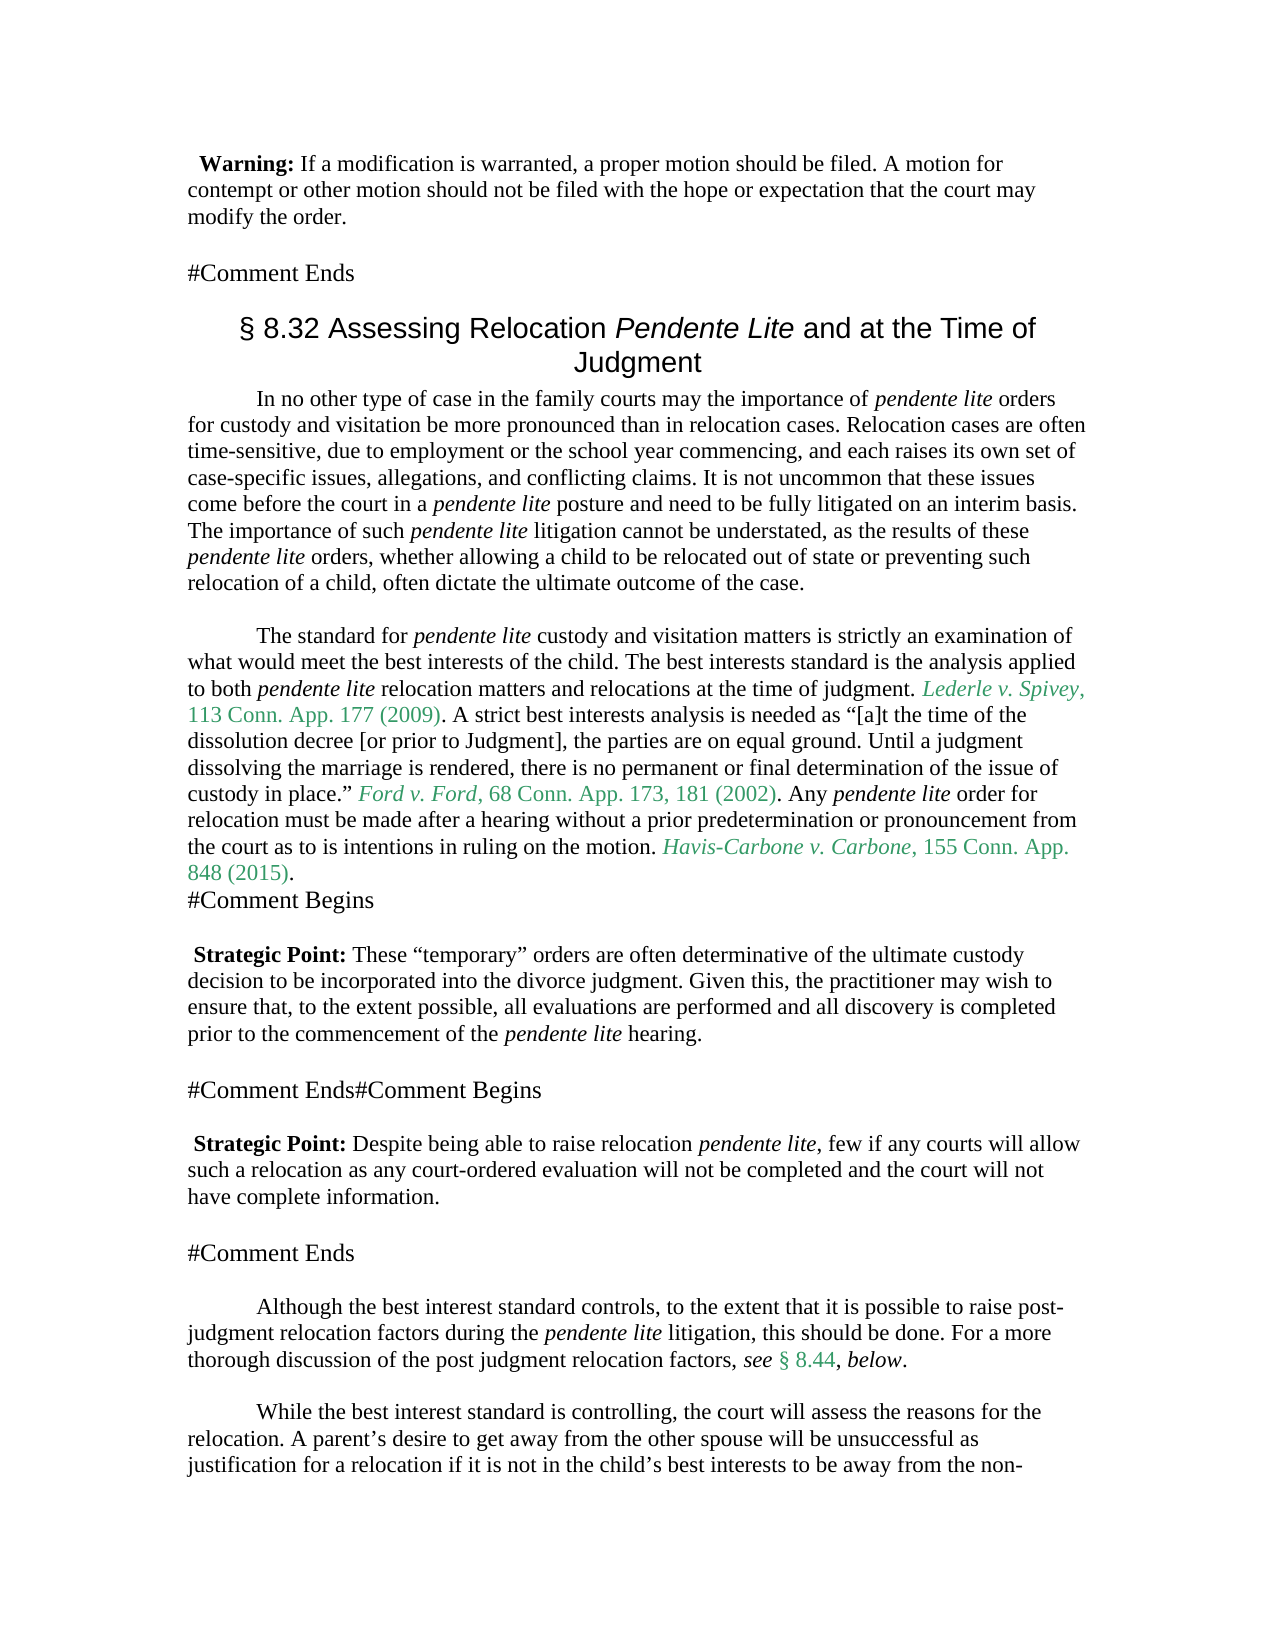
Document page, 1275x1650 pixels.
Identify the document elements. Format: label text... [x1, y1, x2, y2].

title § 8.32 Assessing Relocation Pendente Lite and at the Time of Judgment [187, 312, 1087, 379]
text Strategic Point: These “temporary” orders are often determinative of the ultimate custody decision to be incorporated into the divorce judgment. Given this, the practitioner may wish to ensure that, to the extent possible, all evaluations are performed and all discovery is completed prior to the commencement of the pendente lite hearing. [187, 914, 1087, 1046]
text #Comment Ends#Comment Begins [187, 1046, 1087, 1104]
text In no other type of case in the family courts may the importance of pendente lite orders for custody and visitation be more pronounced than in relocation cases. Relocation cases are often time-sensitive, due to employment or the school year commencing, and each raises its own set of case-specific issues, allegations, and conflicting claims. It is not uncommon that these issues come before the court in a pendente lite posture and need to be fully litigated on an interim basis. The importance of such pendente lite litigation cannot be understated, as the results of these pendente lite orders, whether allowing a child to be relocated out of state or preventing such relocation of a child, often dictate the ultimate outcome of the case. [187, 385, 1087, 596]
text Strategic Point: Despite being able to raise relocation pendente lite, few if any courts will allow such a relocation as any court-ordered evaluation will not be completed and the court will not have complete information. [187, 1104, 1087, 1209]
text Although the best interest standard controls, to the extent that it is possible to raise post-judgment relocation factors during the pendente lite litigation, this should be done. For a more thorough discussion of the post judgment relocation factors, see § 8.44, below. [187, 1267, 1087, 1372]
text #Comment Ends [187, 1209, 1087, 1267]
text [187, 1372, 1087, 1477]
text #Comment Ends [187, 229, 1087, 287]
text The standard for pendente lite custody and visitation matters is strictly an examination of what would meet the best interests of the child. The best interests standard is the analysis applied to both pendente lite relocation matters and relocations at the time of judgment. Lederle v. Spivey, 113 Conn. App. 177 (2009). A strict best interests analysis is needed as “[a]t the time of the dissolution decree [or prior to Judgment], the parties are on equal ground. Until a judgment dissolving the marriage is rendered, there is no permanent or final determination of the issue of custody in place.” Ford v. Ford, 68 Conn. App. 173, 181 (2002). Any pendente lite order for relocation must be made after a hearing without a prior predetermination or pronouncement from the court as to is intentions in ruling on the motion. Havis-Carbone v. Carbone, 155 Conn. App. 848 (2015). [187, 596, 1087, 886]
text #Comment Begins [187, 886, 1087, 914]
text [187, 150, 1087, 229]
